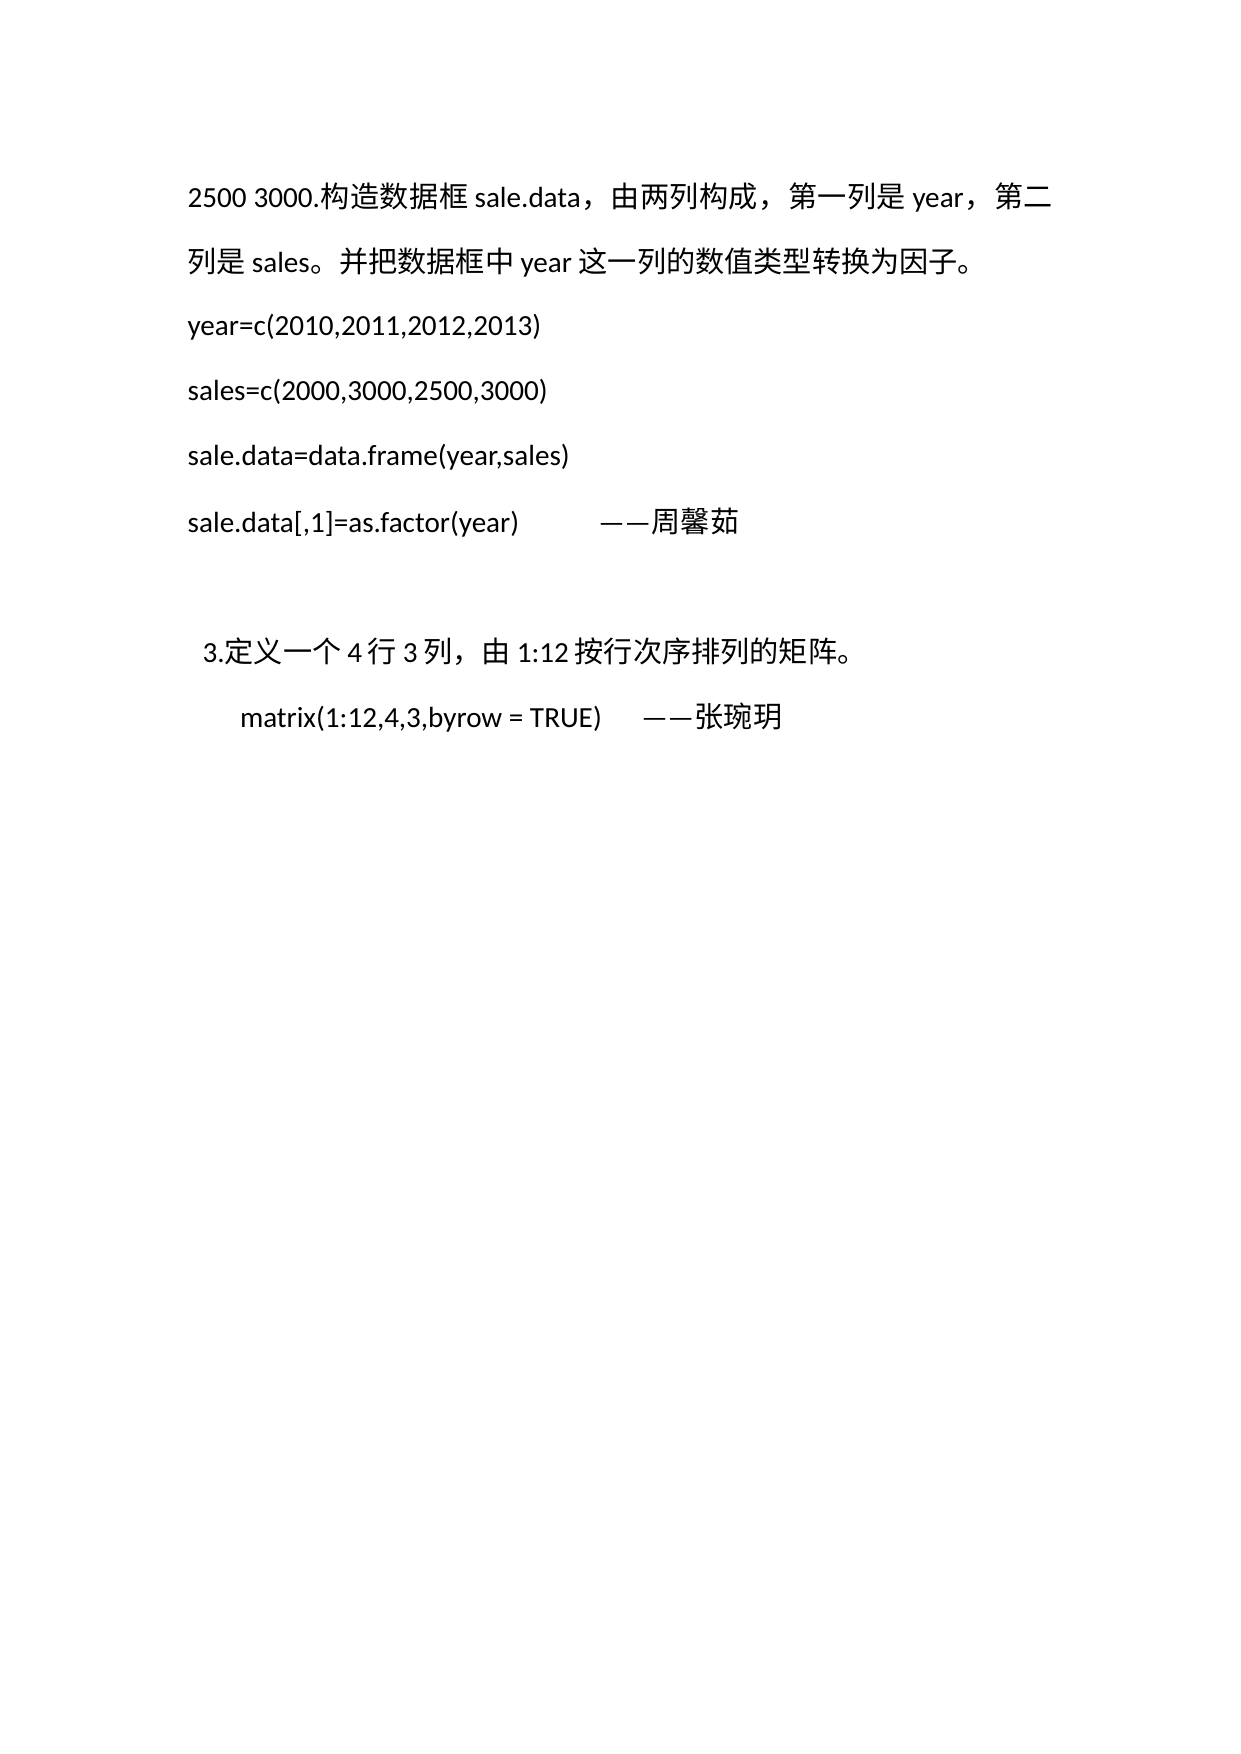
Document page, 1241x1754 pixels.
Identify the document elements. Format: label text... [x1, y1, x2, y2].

text 3.定义一个4行3列，由1:12按行次序排列的矩阵。 [202, 617, 1053, 682]
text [187, 162, 1053, 292]
text year=c(2010,2011,2012,2013) [187, 292, 1053, 357]
text sales=c(2000,3000,2500,3000) [187, 357, 1053, 422]
list matrix(1:12,4,3,byrow = TRUE) ——张琬玥 [240, 682, 1053, 747]
text sale.data=data.frame(year,sales) [187, 422, 1053, 487]
text sale.data[,1]=as.factor(year) ——周馨茹 [187, 487, 1053, 552]
